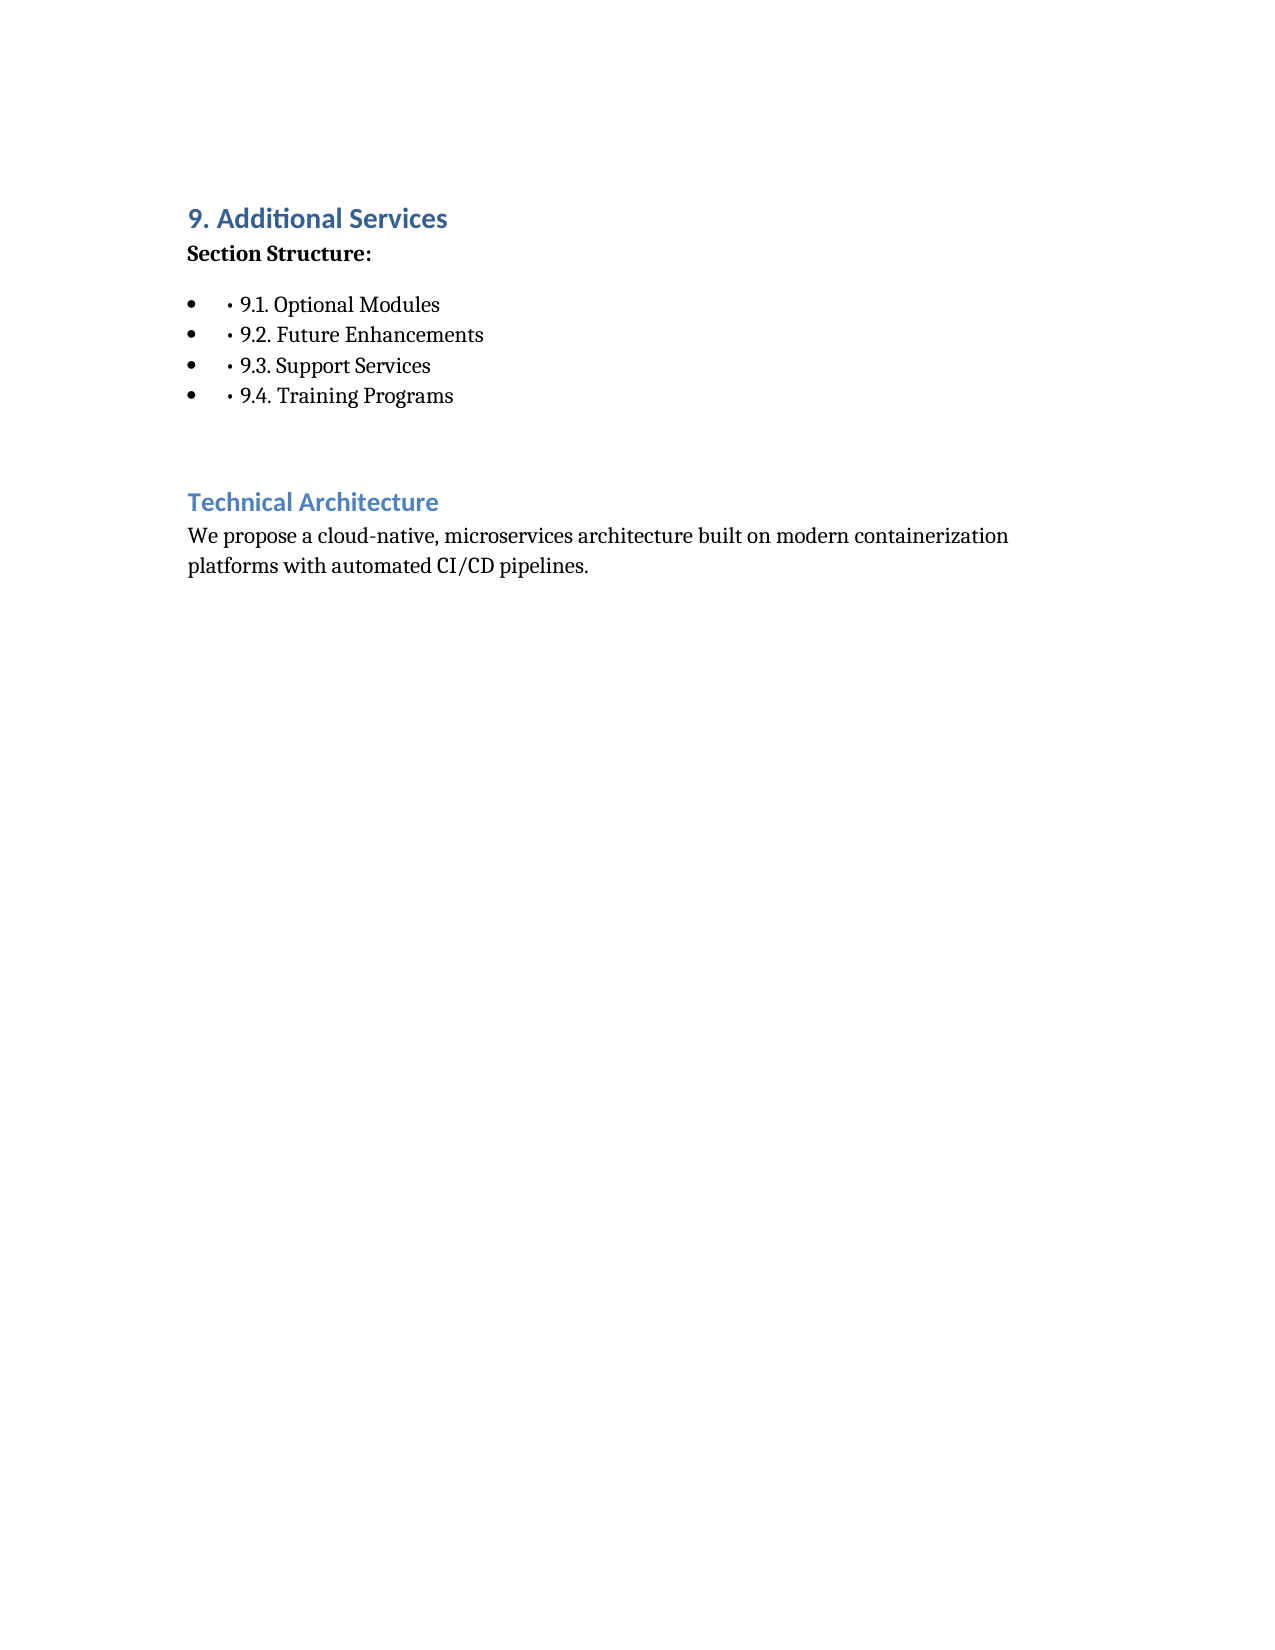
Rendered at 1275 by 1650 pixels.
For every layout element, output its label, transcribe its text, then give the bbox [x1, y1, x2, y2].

list • 9.2. Future Enhancements [187, 322, 1087, 348]
list • 9.4. Training Programs [187, 383, 1087, 409]
text We propose a cloud-native, microservices architecture built on modern containerization platforms with automated CI/CD pipelines. [187, 523, 1087, 579]
text Section Structure: [187, 241, 1087, 267]
list • 9.1. Optional Modules [187, 292, 1087, 318]
subtitle 9. Additional Services [187, 200, 1087, 236]
subtitle Technical Architecture [187, 485, 1087, 518]
list • 9.3. Support Services [187, 352, 1087, 379]
